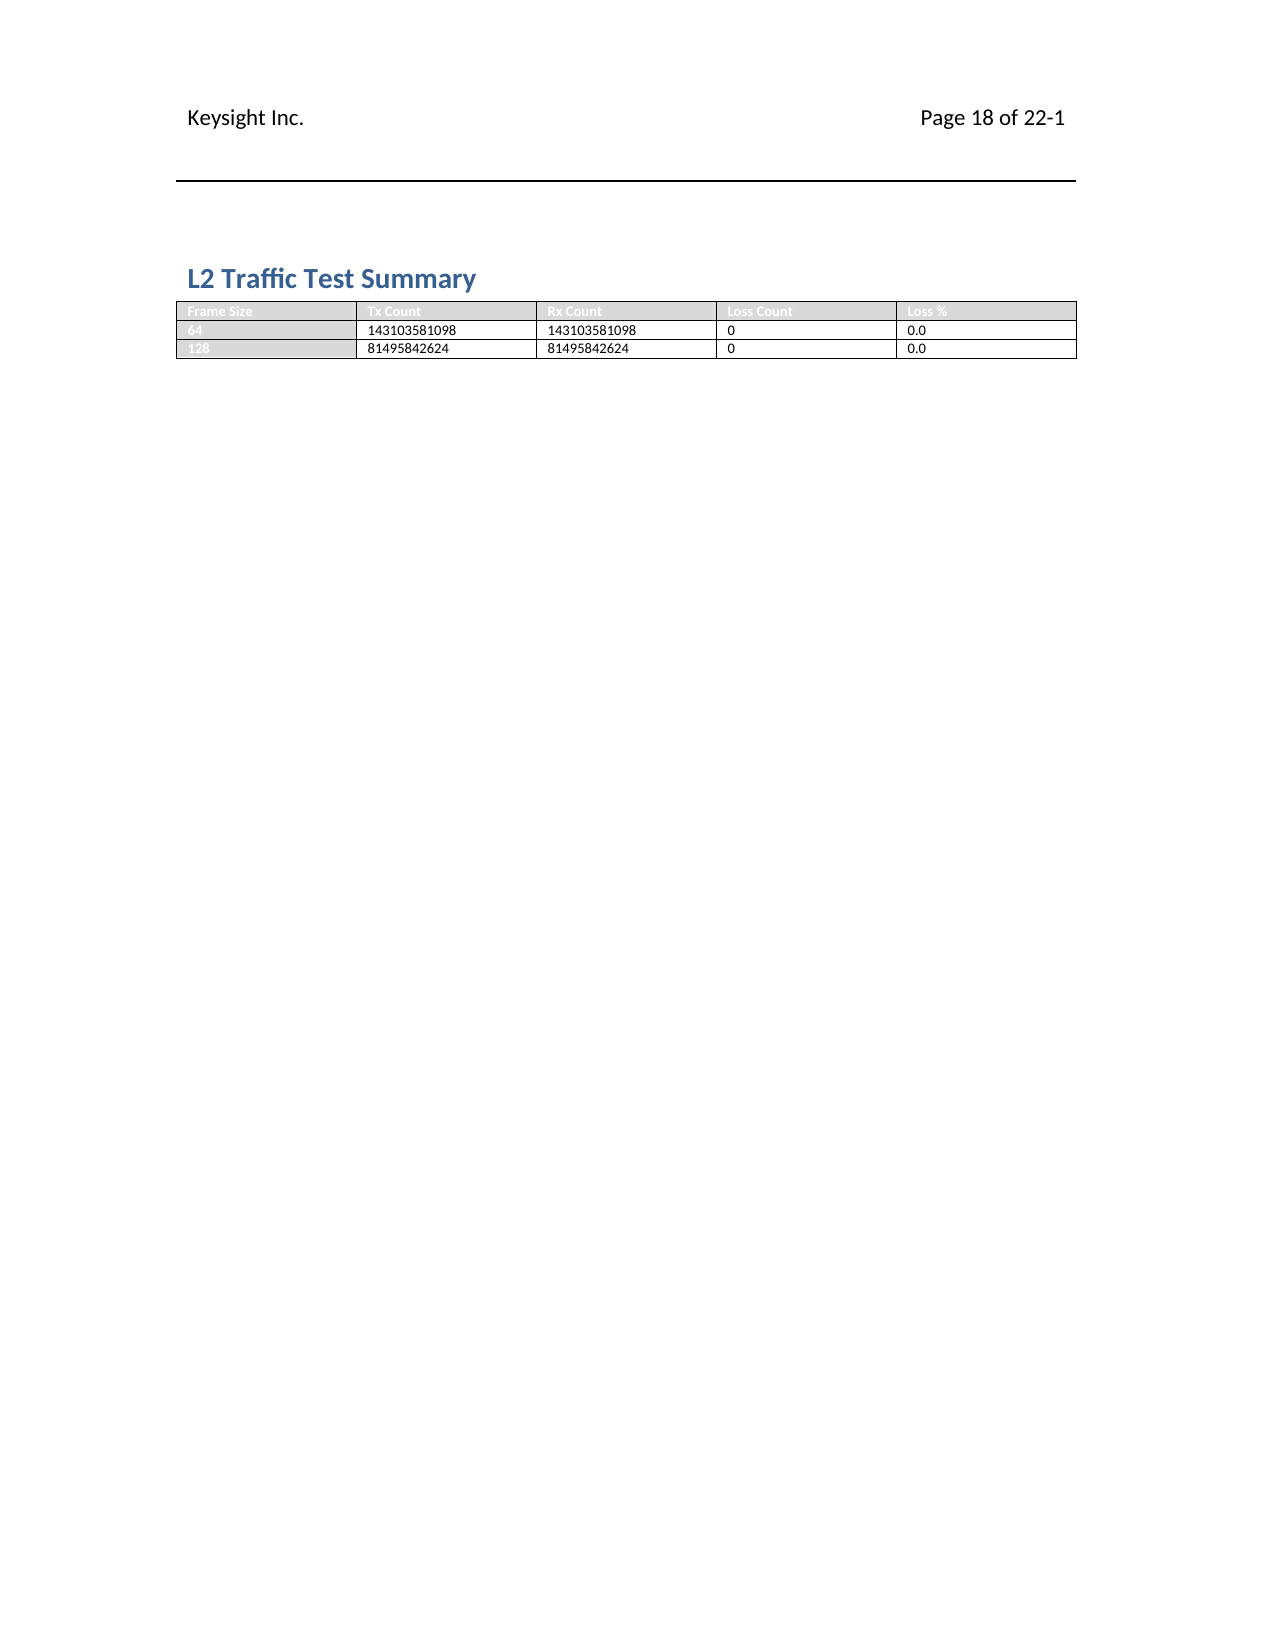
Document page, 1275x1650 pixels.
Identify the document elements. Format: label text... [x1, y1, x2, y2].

table_cell 128 [177, 340, 356, 357]
table_cell 81495842624 [537, 340, 716, 357]
table_cell 143103581098 [537, 321, 716, 339]
table_cell 81495842624 [357, 340, 536, 357]
table_cell 64 [177, 321, 356, 339]
table_header Tx Count [357, 302, 536, 320]
table_header Loss Count [717, 302, 896, 320]
table_header Rx Count [537, 302, 716, 320]
subtitle L2 Traffic Test Summary [187, 260, 1087, 296]
table_cell 0 [717, 321, 896, 339]
table_header Loss % [897, 302, 1076, 320]
table_cell 0.0 [897, 321, 1076, 339]
table_cell 0 [717, 340, 896, 357]
table_cell 0.0 [897, 340, 1076, 357]
table_cell 143103581098 [357, 321, 536, 339]
table_header Frame Size [177, 302, 356, 320]
